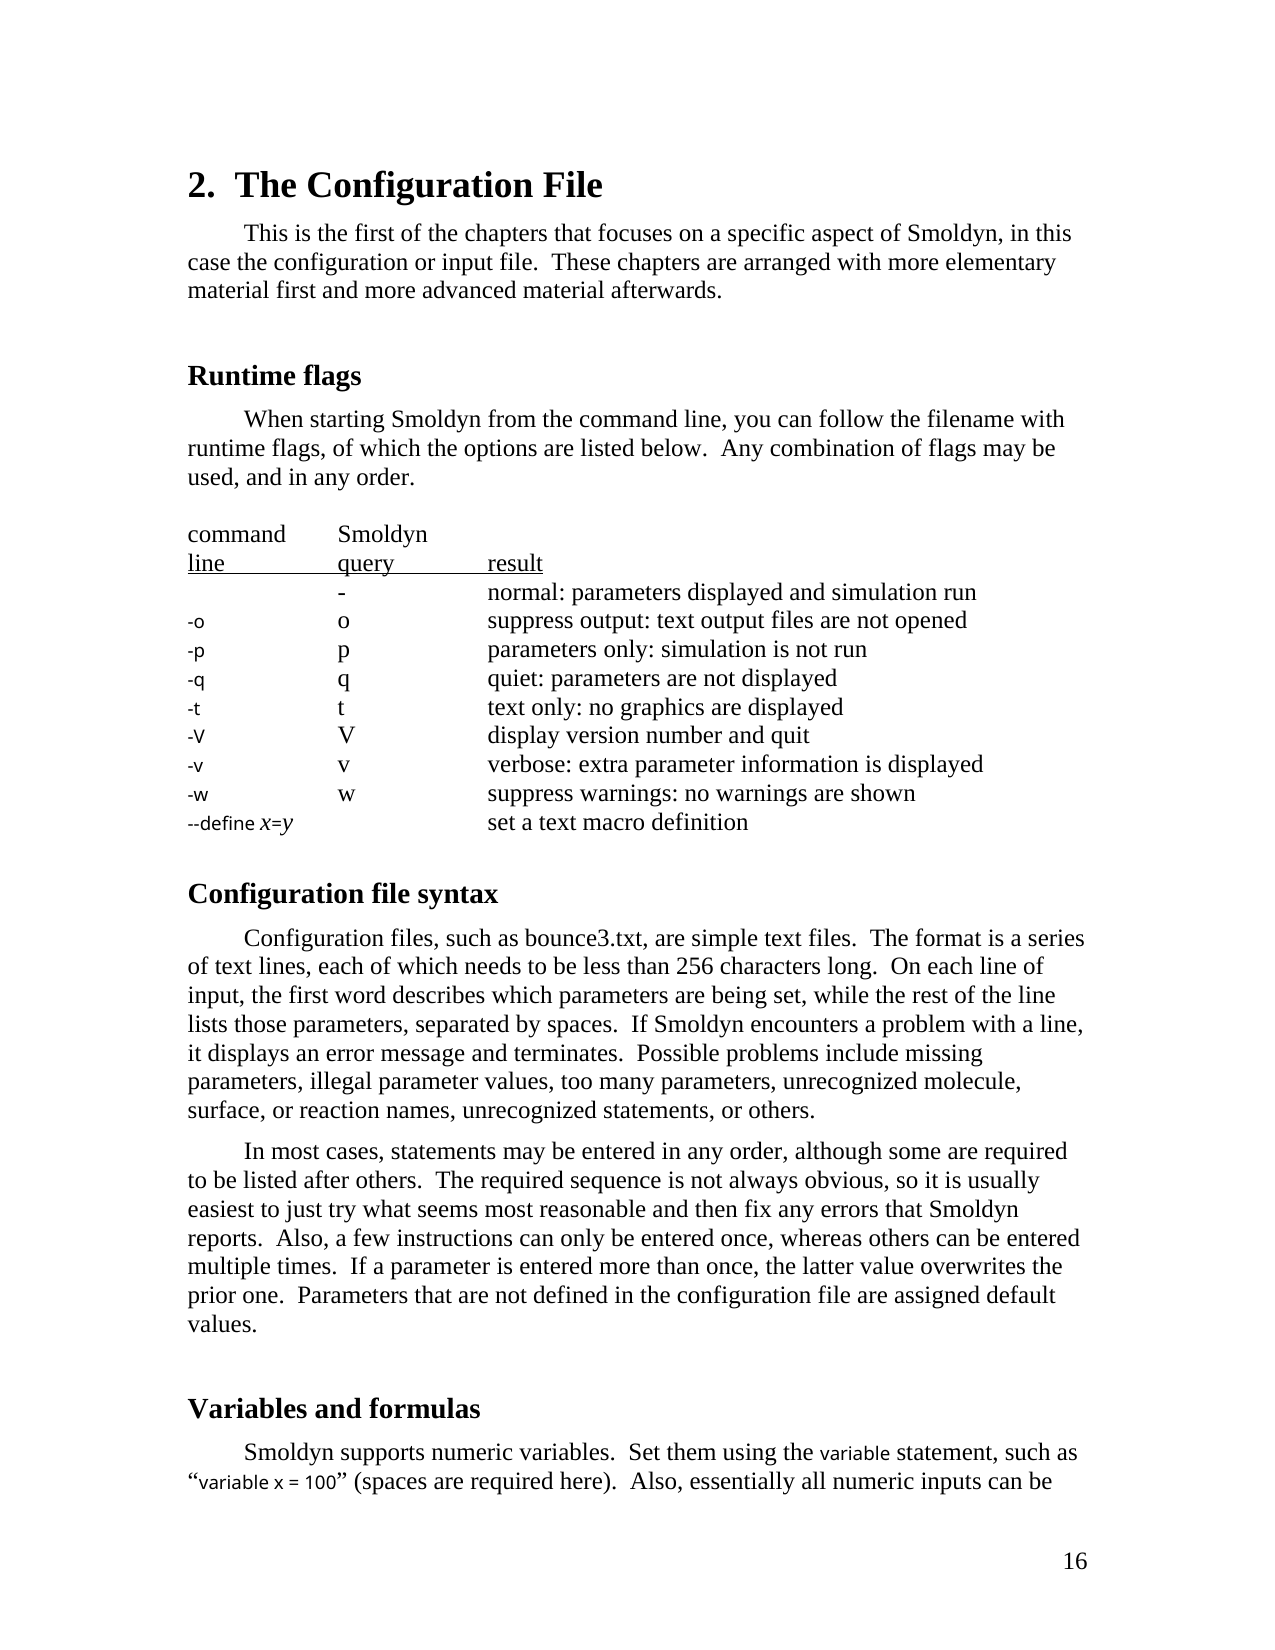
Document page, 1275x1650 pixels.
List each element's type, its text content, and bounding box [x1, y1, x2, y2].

text When starting Smoldyn from the command line, you can follow the filename with runtime flags, of which the options are listed below. Any combination of flags may be used, and in any order. [187, 404, 1087, 490]
text command Smoldyn [187, 519, 1087, 548]
text - normal: parameters displayed and simulation run [187, 577, 1087, 605]
text In most cases, statements may be entered in any order, although some are required to be listed after others. The required sequence is not always obvious, so it is usually easiest to just try what seems most reasonable and then fix any errors that Smoldyn reports. Also, a few instructions can only be entered once, whereas others can be entered multiple times. If a parameter is entered more than once, the latter value overwrites the prior one. Parameters that are not defined in the configuration file are assigned default values. [187, 1136, 1087, 1338]
text Configuration file syntax [187, 877, 1087, 910]
text line query result [187, 548, 1087, 577]
text -o o suppress output: text output files are not opened [187, 605, 1087, 634]
text Configuration files, such as bounce3.txt, are simple text files. The format is a series of text lines, each of which needs to be less than 256 characters long. On each line of input, the first word describes which parameters are being set, while the rest of the line lists those parameters, separated by spaces. If Smoldyn encounters a problem with a line, it displays an error message and terminates. Possible problems include missing parameters, illegal parameter values, too many parameters, unrecognized molecule, surface, or reaction names, unrecognized statements, or others. [187, 923, 1087, 1124]
text -v v verbose: extra parameter information is displayed [187, 749, 1087, 778]
text Runtime flags [187, 358, 1087, 392]
text -V V display version number and quit [187, 720, 1087, 749]
text -t t text only: no graphics are displayed [187, 692, 1087, 720]
text -p p parameters only: simulation is not run [187, 634, 1087, 663]
text 2. The Configuration File [187, 162, 1087, 206]
text Variables and formulas [187, 1391, 1087, 1425]
text -w w suppress warnings: no warnings are shown [187, 778, 1087, 807]
text -q q quiet: parameters are not displayed [187, 663, 1087, 692]
text This is the first of the chapters that focuses on a specific aspect of Smoldyn, in this case the configuration or input file. These chapters are arranged with more elementary material first and more advanced material afterwards. [187, 218, 1087, 304]
text --define x=y set a text macro definition [187, 807, 1087, 835]
